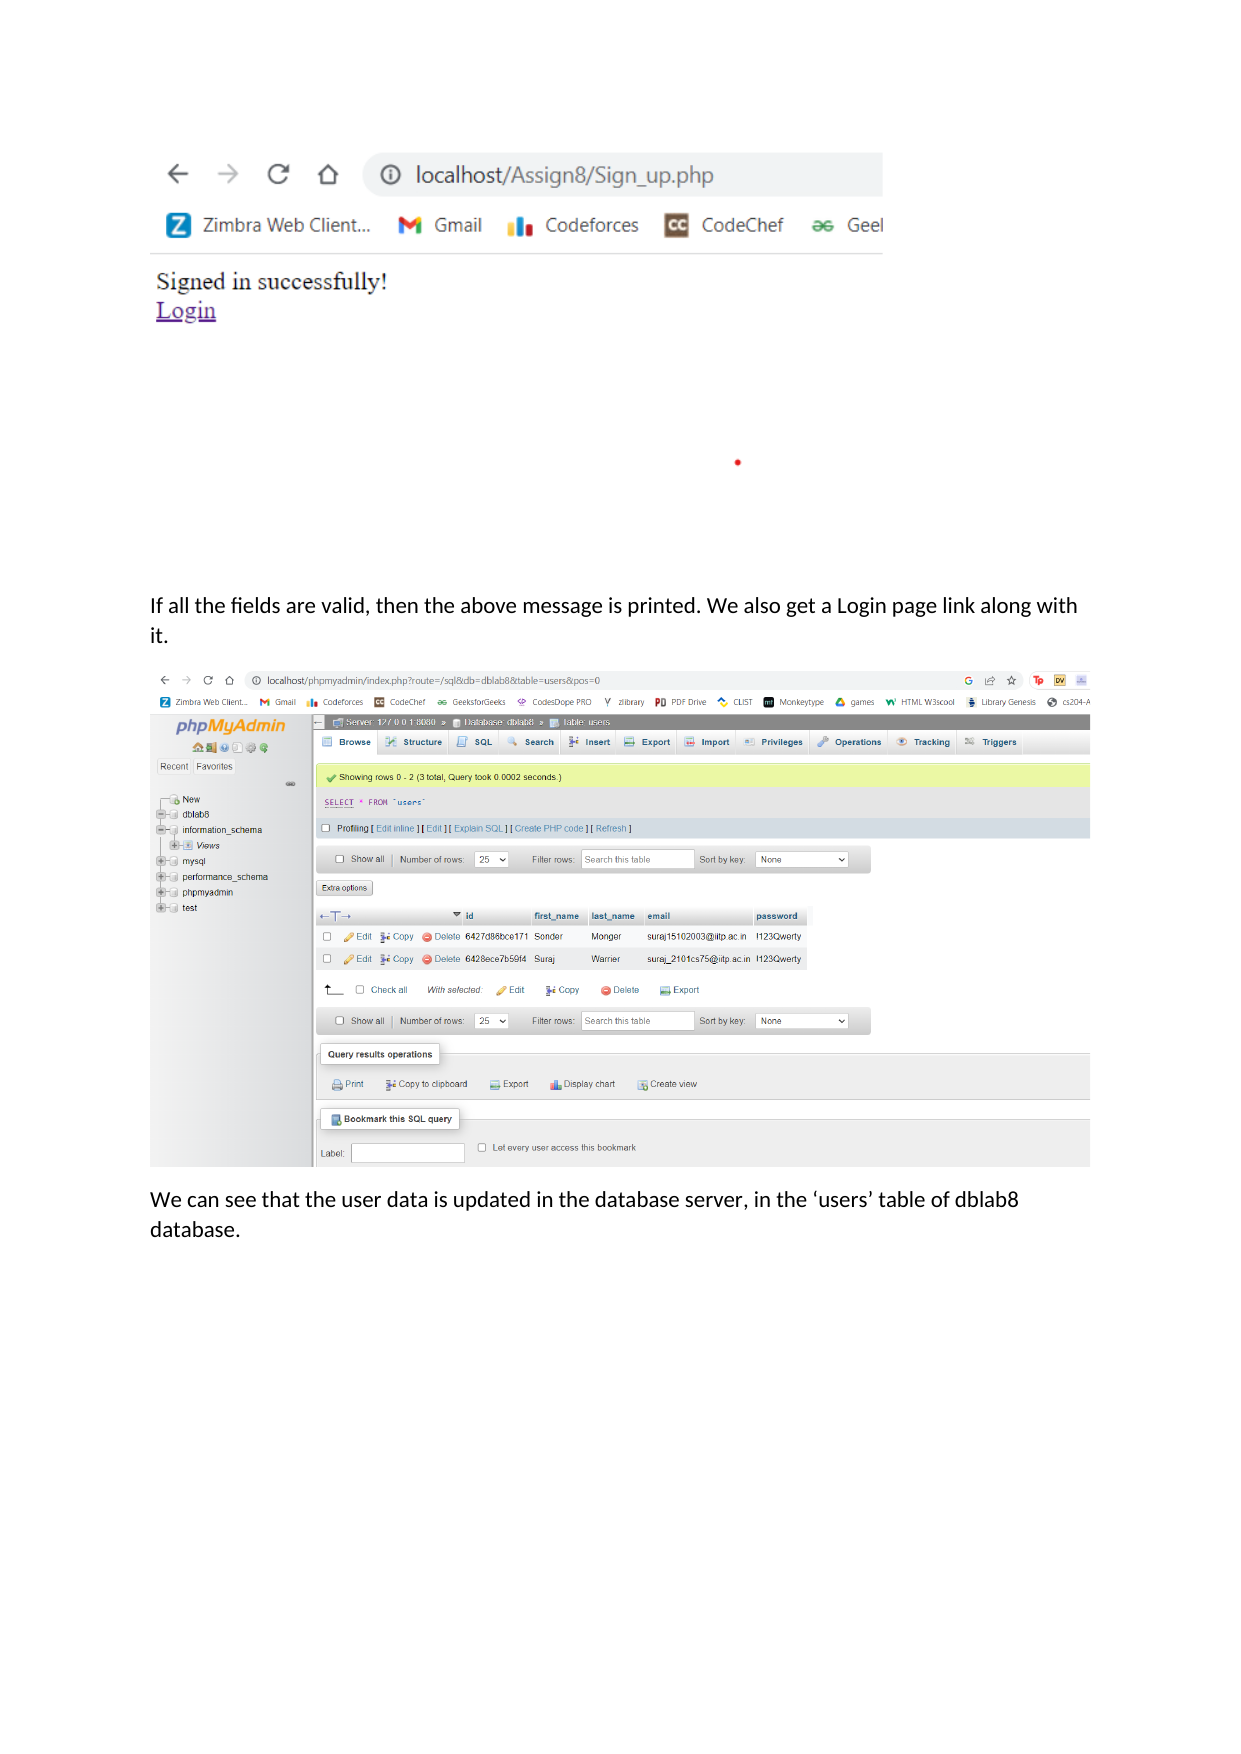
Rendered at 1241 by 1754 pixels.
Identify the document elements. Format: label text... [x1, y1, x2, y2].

picture [150, 150, 883, 573]
text If all the fields are valid, then the above message is printed. We also get a Login page link along with it. [150, 591, 1090, 649]
picture [150, 668, 1091, 1167]
text We can see that the user data is updated in the database server, in the ‘users’ table of dblab8 database. [150, 1185, 1090, 1243]
